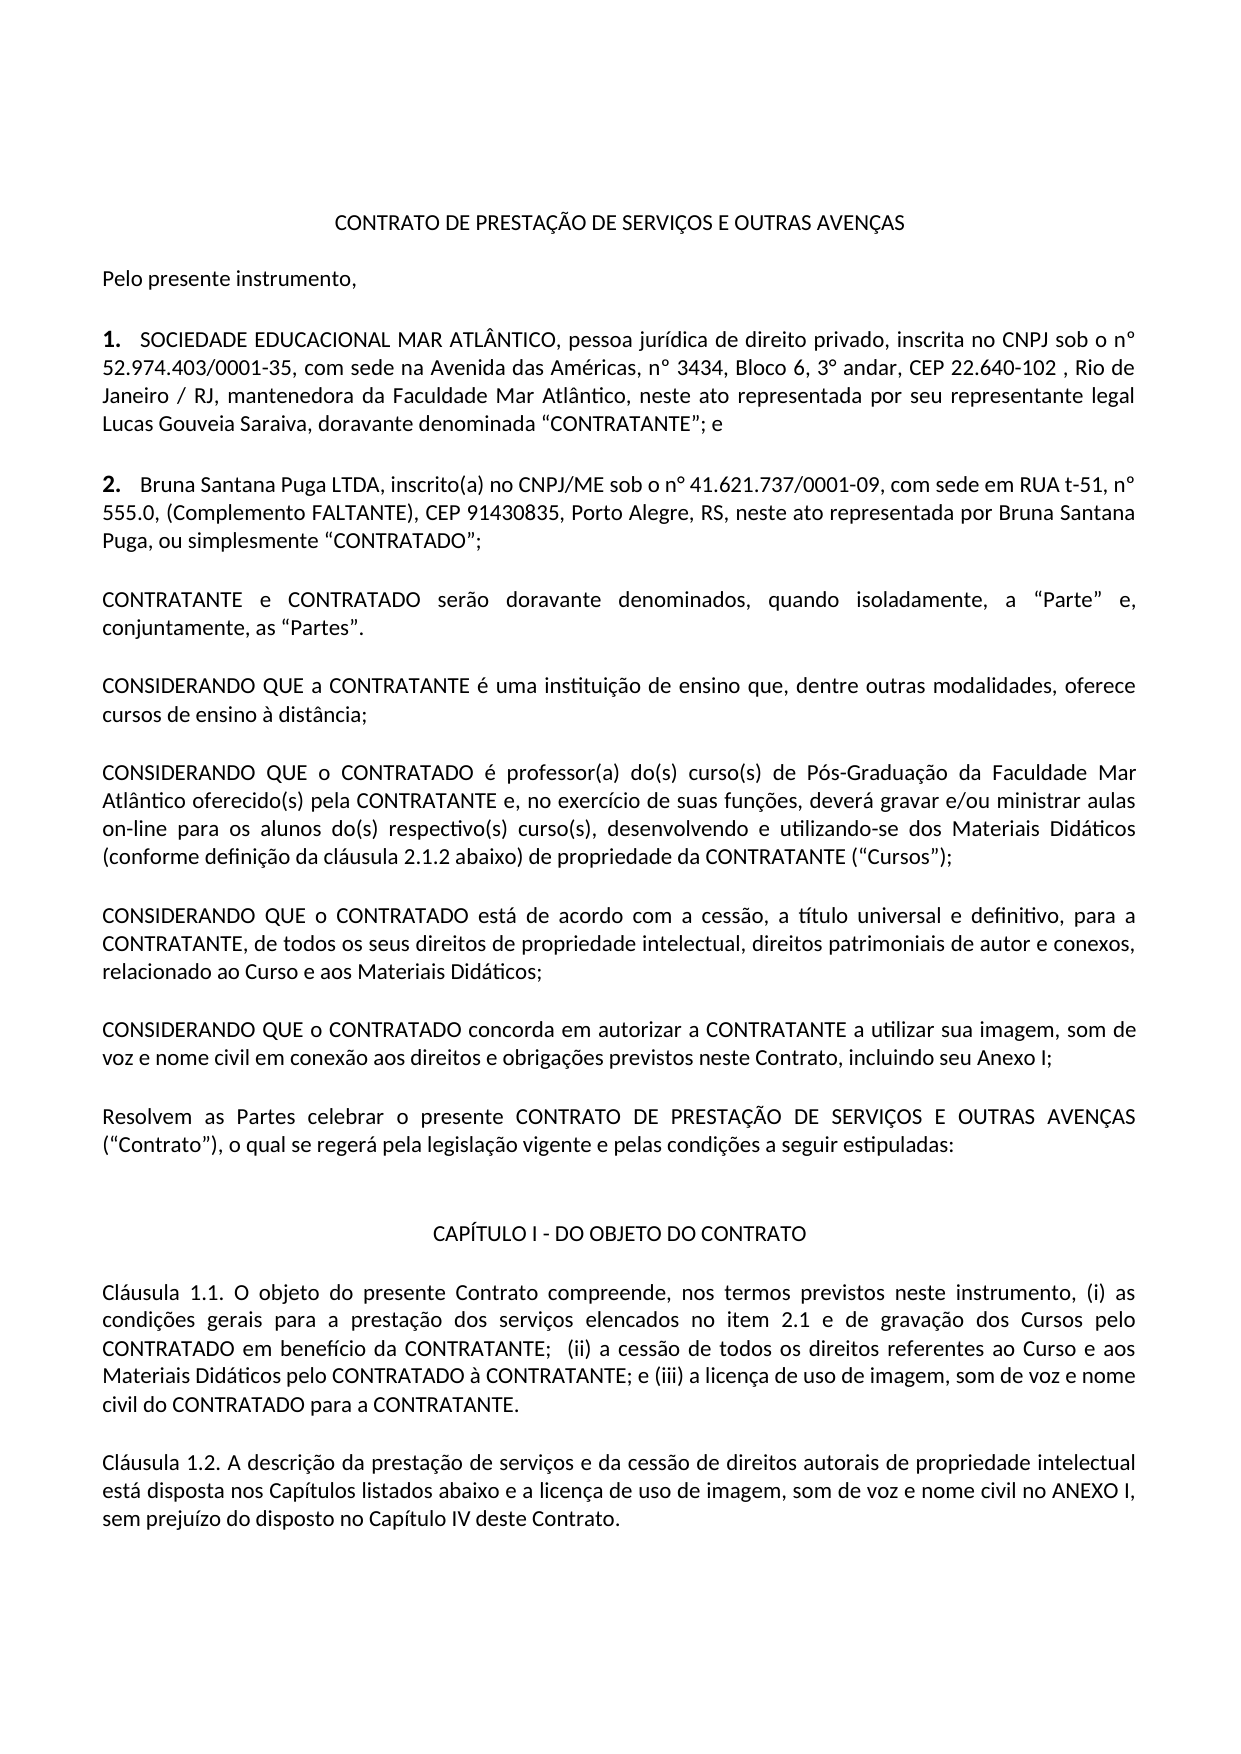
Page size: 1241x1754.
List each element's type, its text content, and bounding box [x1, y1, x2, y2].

text CONTRATANTE e CONTRATADO serão doravante denominados, quando isoladamente, a “Parte” e, conjuntamente, as “Partes”. [102, 585, 1138, 641]
list SOCIEDADE EDUCACIONAL MAR ATLÂNTICO, pessoa jurídica de direito privado, inscrita no CNPJ sob o nº 52.974.403/0001-35, com sede na Avenida das Américas, nº 3434, Bloco 6, 3° andar, CEP 22.640-102 , Rio de Janeiro / RJ, mantenedora da Faculdade Mar Atlântico, neste ato representada por seu representante legal Lucas Gouveia Saraiva, doravante denominada “CONTRATANTE”; e [102, 323, 1138, 437]
text Pelo presente instrumento, [102, 264, 1138, 292]
text CONSIDERANDO QUE o CONTRATADO é professor(a) do(s) curso(s) de Pós-Graduação da Faculdade Mar Atlântico oferecido(s) pela CONTRATANTE e, no exercício de suas funções, deverá gravar e/ou ministrar aulas on-line para os alunos do(s) respectivo(s) curso(s), desenvolvendo e utilizando-se dos Materiais Didáticos (conforme definição da cláusula 2.1.2 abaixo) de propriedade da CONTRATANTE (“Cursos”); [102, 758, 1138, 870]
text CONSIDERANDO QUE o CONTRATADO concorda em autorizar a CONTRATANTE a utilizar sua imagem, som de voz e nome civil em conexão aos direitos e obrigações previstos neste Contrato, incluindo seu Anexo I; [102, 1015, 1138, 1071]
list Bruna Santana Puga LTDA, inscrito(a) no CNPJ/ME sob o n° 41.621.737/0001-09, com sede em RUA t-51, nº 555.0, (Complemento FALTANTE), CEP 91430835, Porto Alegre, RS, neste ato representada por Bruna Santana Puga, ou simplesmente “CONTRATADO”; [102, 468, 1138, 554]
text CAPÍTULO I - DO OBJETO DO CONTRATO [102, 1219, 1138, 1247]
text CONTRATO DE PRESTAÇÃO DE SERVIÇOS E OUTRAS AVENÇAS [102, 208, 1138, 236]
text Resolvem as Partes celebrar o presente CONTRATO DE PRESTAÇÃO DE SERVIÇOS E OUTRAS AVENÇAS (“Contrato”), o qual se regerá pela legislação vigente e pelas condições a seguir estipuladas: [102, 1102, 1138, 1158]
text CONSIDERANDO QUE o CONTRATADO está de acordo com a cessão, a título universal e definitivo, para a CONTRATANTE, de todos os seus direitos de propriedade intelectual, direitos patrimoniais de autor e conexos, relacionado ao Curso e aos Materiais Didáticos; [102, 901, 1138, 985]
text Cláusula 1.2. A descrição da prestação de serviços e da cessão de direitos autorais de propriedade intelectual está disposta nos Capítulos listados abaixo e a licença de uso de imagem, som de voz e nome civil no ANEXO I, sem prejuízo do disposto no Capítulo IV deste Contrato. [102, 1448, 1138, 1532]
text Cláusula 1.1. O objeto do presente Contrato compreende, nos termos previstos neste instrumento, (i) as condições gerais para a prestação dos serviços elencados no item 2.1 e de gravação dos Cursos pelo CONTRATADO em benefício da CONTRATANTE; (ii) a cessão de todos os direitos referentes ao Curso e aos Materiais Didáticos pelo CONTRATADO à CONTRATANTE; e (iii) a licença de uso de imagem, som de voz e nome civil do CONTRATADO para a CONTRATANTE. [102, 1278, 1138, 1418]
text CONSIDERANDO QUE a CONTRATANTE é uma instituição de ensino que, dentre outras modalidades, oferece cursos de ensino à distância; [102, 672, 1138, 728]
